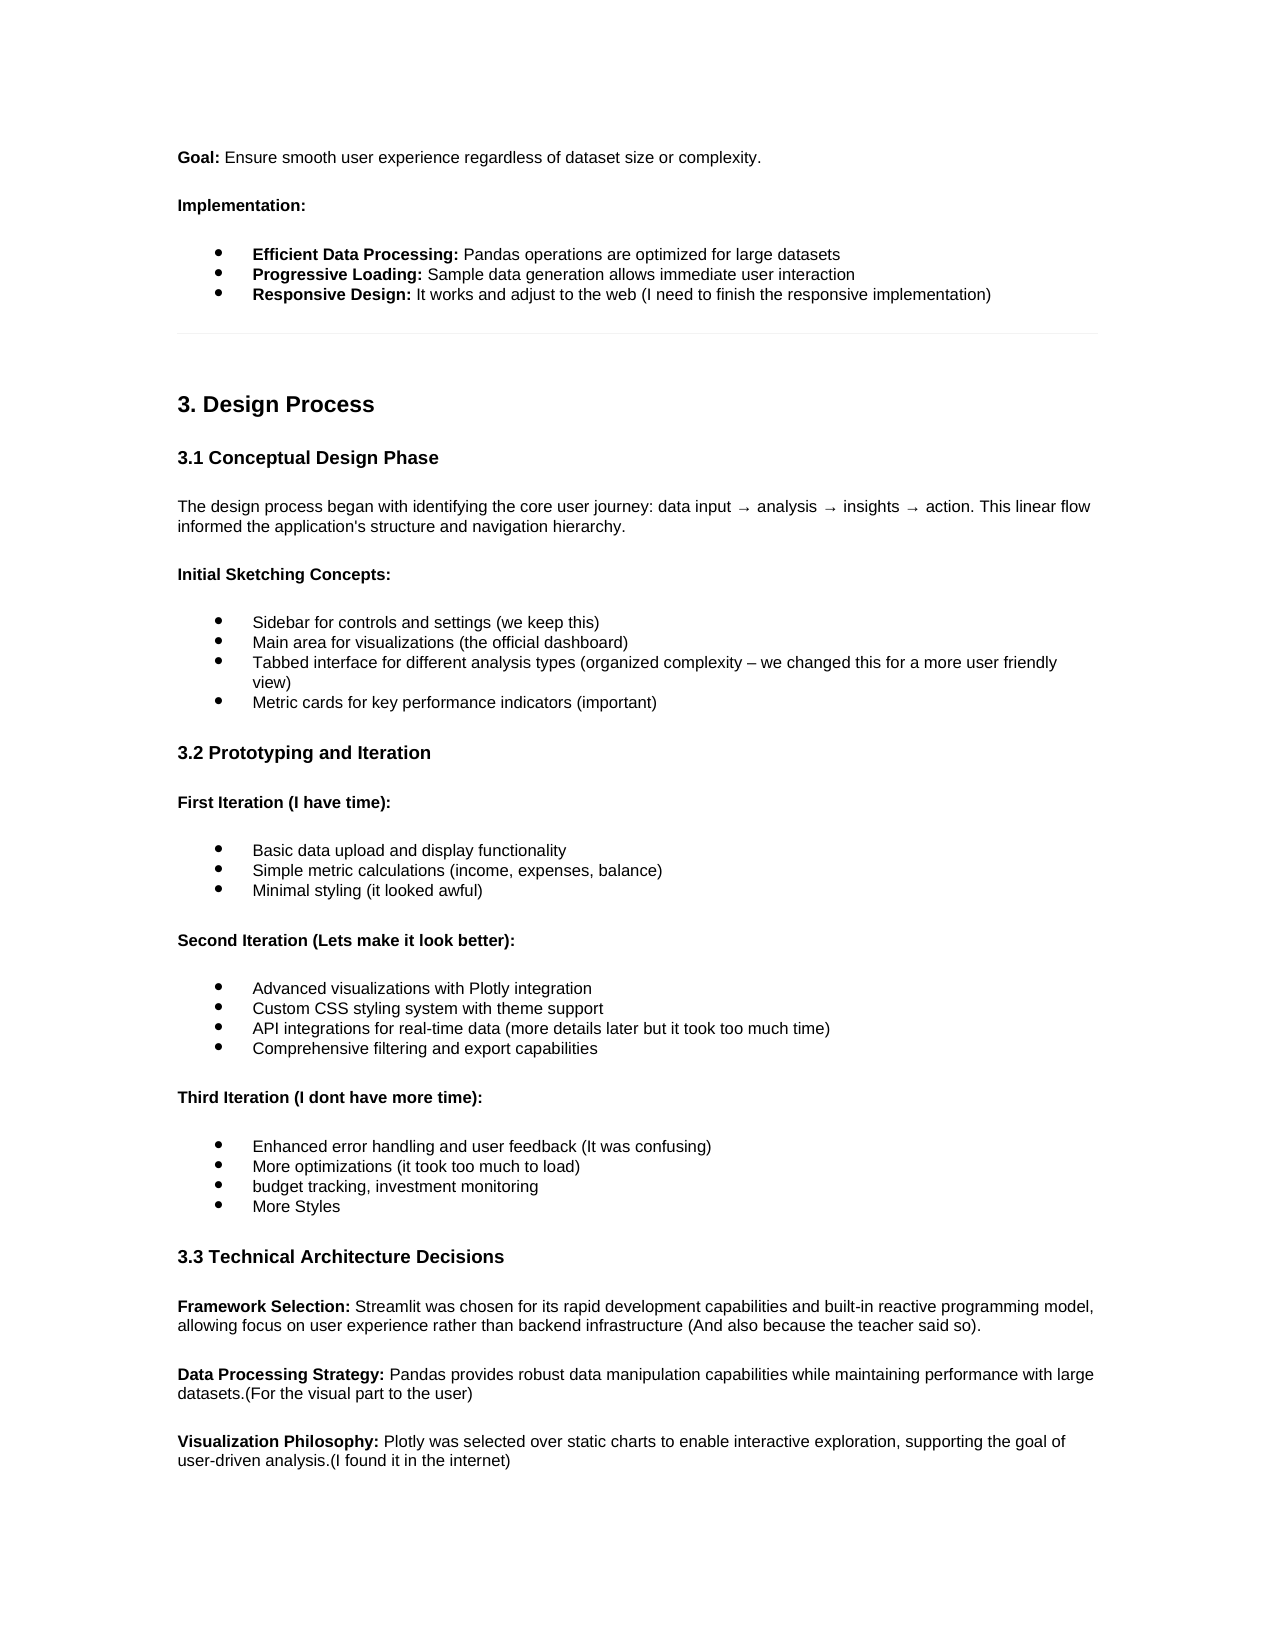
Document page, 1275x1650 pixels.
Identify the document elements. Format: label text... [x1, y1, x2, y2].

text First Iteration (I have time): [177, 792, 1098, 812]
list Enhanced error handling and user feedback (It was confusing) [215, 1137, 1098, 1157]
list Sidebar for controls and settings (we keep this) [215, 613, 1098, 633]
list Progressive Loading: Sample data generation allows immediate user interaction [215, 264, 1098, 284]
text Visualization Philosophy: Plotly was selected over static charts to enable interactive exploration, supporting the goal of user-driven analysis.(I found it in the internet) [177, 1432, 1098, 1470]
text Goal: Ensure smooth user experience regardless of dataset size or complexity. [177, 148, 1098, 167]
list API integrations for real-time data (more details later but it took too much time) [215, 1019, 1098, 1039]
list More optimizations (it took too much to load) [215, 1157, 1098, 1177]
text Second Iteration (Lets make it look better): [177, 930, 1098, 949]
text Data Processing Strategy: Pandas provides robust data manipulation capabilities while maintaining performance with large datasets.(For the visual part to the user) [177, 1364, 1098, 1403]
text Implementation: [177, 196, 1098, 215]
text The design process began with identifying the core user journey: data input → analysis → insights → action. This linear flow informed the application's structure and navigation hierarchy. [177, 497, 1098, 536]
text Initial Sketching Concepts: [177, 565, 1098, 584]
list Tabbed interface for different analysis types (organized complexity – we changed this for a more user friendly view) [215, 653, 1098, 692]
list Comprehensive filtering and export capabilities [215, 1039, 1098, 1059]
text 3.1 Conceptual Design Phase [177, 446, 1098, 468]
text Framework Selection: Streamlit was chosen for its rapid development capabilities and built-in reactive programming model, allowing focus on user experience rather than backend infrastructure (And also because the teacher said so). [177, 1297, 1098, 1335]
list More Styles [215, 1197, 1098, 1217]
text 3.2 Prototyping and Iteration [177, 742, 1098, 763]
list Advanced visualizations with Plotly integration [215, 979, 1098, 999]
list Efficient Data Processing: Pandas operations are optimized for large datasets [215, 244, 1098, 264]
list Custom CSS styling system with theme support [215, 999, 1098, 1019]
list Simple metric calculations (income, expenses, balance) [215, 861, 1098, 881]
list Metric cards for key performance indicators (important) [215, 692, 1098, 713]
text 3.3 Technical Architecture Decisions [177, 1246, 1098, 1268]
list Responsive Design: It works and adjust to the web (I need to finish the responsive implementation) [215, 284, 1098, 304]
list Basic data upload and display functionality [215, 841, 1098, 861]
text Third Iteration (I dont have more time): [177, 1088, 1098, 1107]
text 3. Design Process [177, 391, 1098, 417]
list Minimal styling (it looked awful) [215, 881, 1098, 901]
list budget tracking, investment monitoring [215, 1177, 1098, 1197]
list Main area for visualizations (the official dashboard) [215, 633, 1098, 653]
